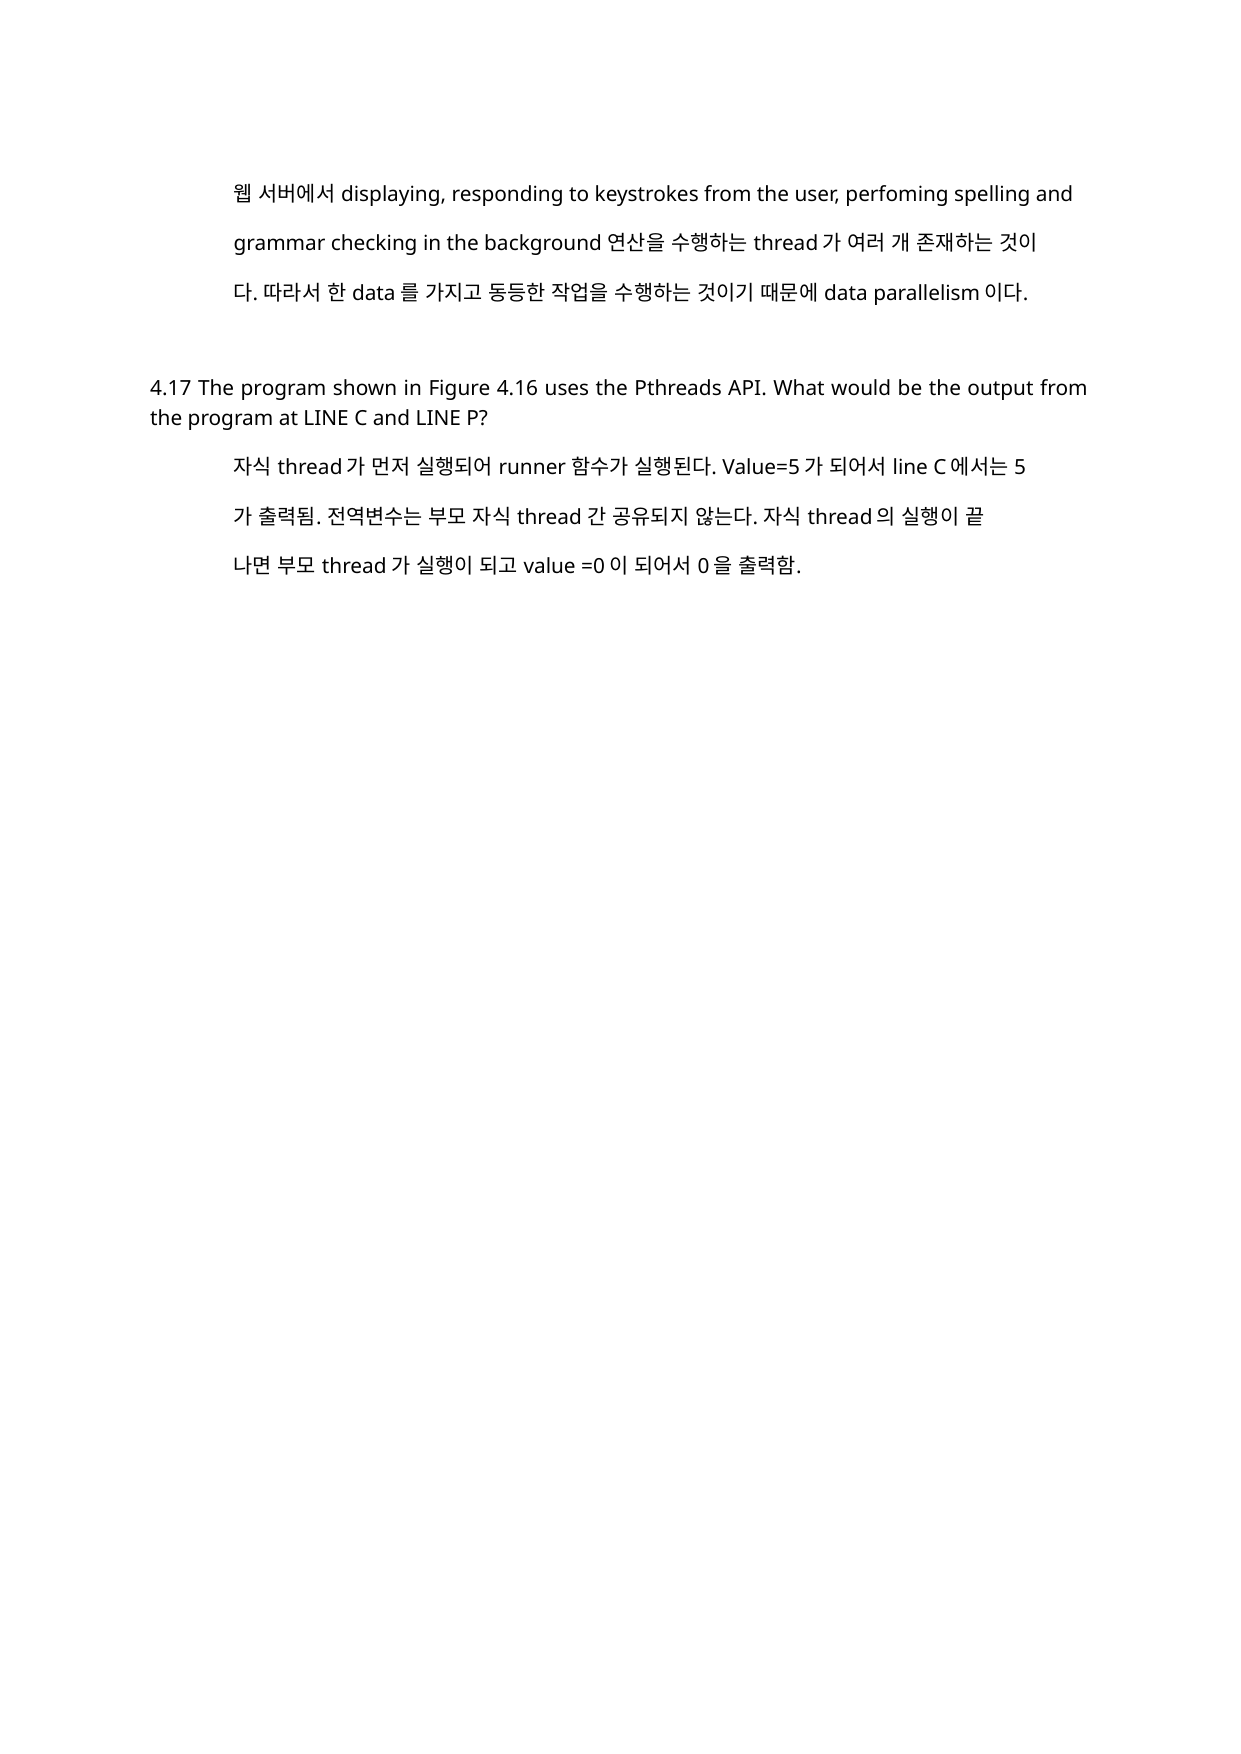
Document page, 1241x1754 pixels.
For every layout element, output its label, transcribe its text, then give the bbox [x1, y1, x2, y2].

text 가 출력됨. 전역변수는 부모 자식 thread 간 공유되지 않는다. 자식 thread의 실행이 끝 [150, 500, 1090, 530]
text grammar checking in the background 연산을 수행하는 thread가 여러 개 존재하는 것이 [150, 227, 1090, 257]
text 4.17 The program shown in Figure 4.16 uses the Pthreads API. What would be the output from the program at LINE C and LINE P? [150, 373, 1090, 432]
text 자식 thread가 먼저 실행되어 runner 함수가 실행된다. Value=5가 되어서 line C에서는 5 [150, 451, 1090, 481]
text 웹 서버에서 displaying, responding to keystrokes from the user, perfoming spelling and [150, 177, 1090, 207]
text 나면 부모 thread가 실행이 되고 value =0이 되어서 0을 출력함. [233, 549, 1090, 579]
text 다. 따라서 한 data를 가지고 동등한 작업을 수행하는 것이기 때문에 data parallelism이다. [233, 276, 1090, 306]
